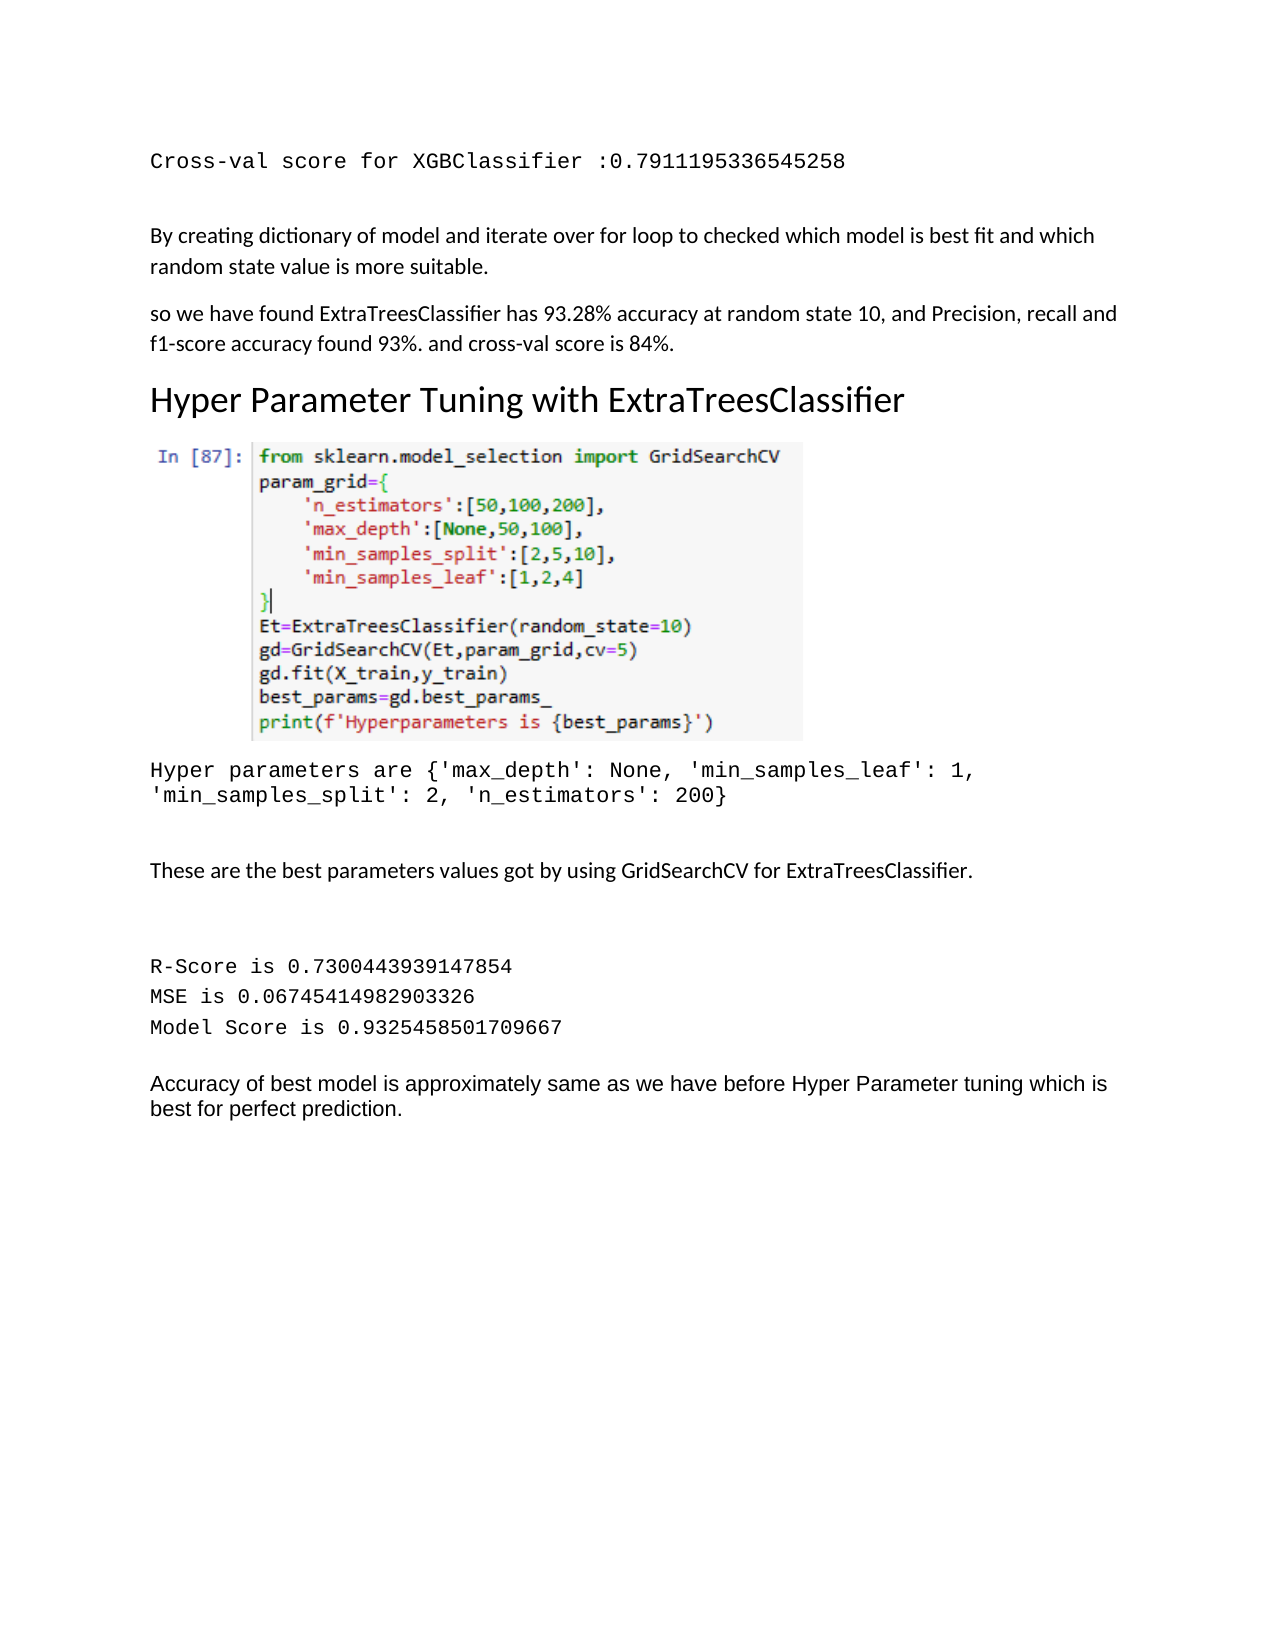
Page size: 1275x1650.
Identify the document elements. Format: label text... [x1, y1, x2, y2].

text Model Score is 0.9325458501709667 [150, 1010, 1125, 1040]
text Hyper parameters are {'max_depth': None, 'min_samples_leaf': 1, 'min_samples_split': 2, 'n_estimators': 200} [150, 759, 1125, 809]
text Hyper Parameter Tuning with ExtraTreesClassifier [150, 376, 1125, 422]
text MSE is 0.06745414982903326 [150, 980, 1125, 1010]
text Cross-val score for XGBClassifier :0.7911195336545258 [150, 150, 1125, 175]
text Accuracy of best model is approximately same as we have before Hyper Parameter tuning which is best for perfect prediction. [150, 1071, 1125, 1121]
picture [150, 442, 804, 741]
text R-Score is 0.7300443939147854 [150, 949, 1125, 980]
text so we have found ExtraTreesClassifier has 93.28% accuracy at random state 10, and Precision, recall and f1-score accuracy found 93%. and cross-val score is 84%. [150, 299, 1125, 357]
text By creating dictionary of model and iterate over for loop to checked which model is best fit and which random state value is more suitable. [150, 222, 1125, 280]
text These are the best parameters values got by using GridSearchCV for ExtraTreesClassifier. [150, 856, 1125, 884]
